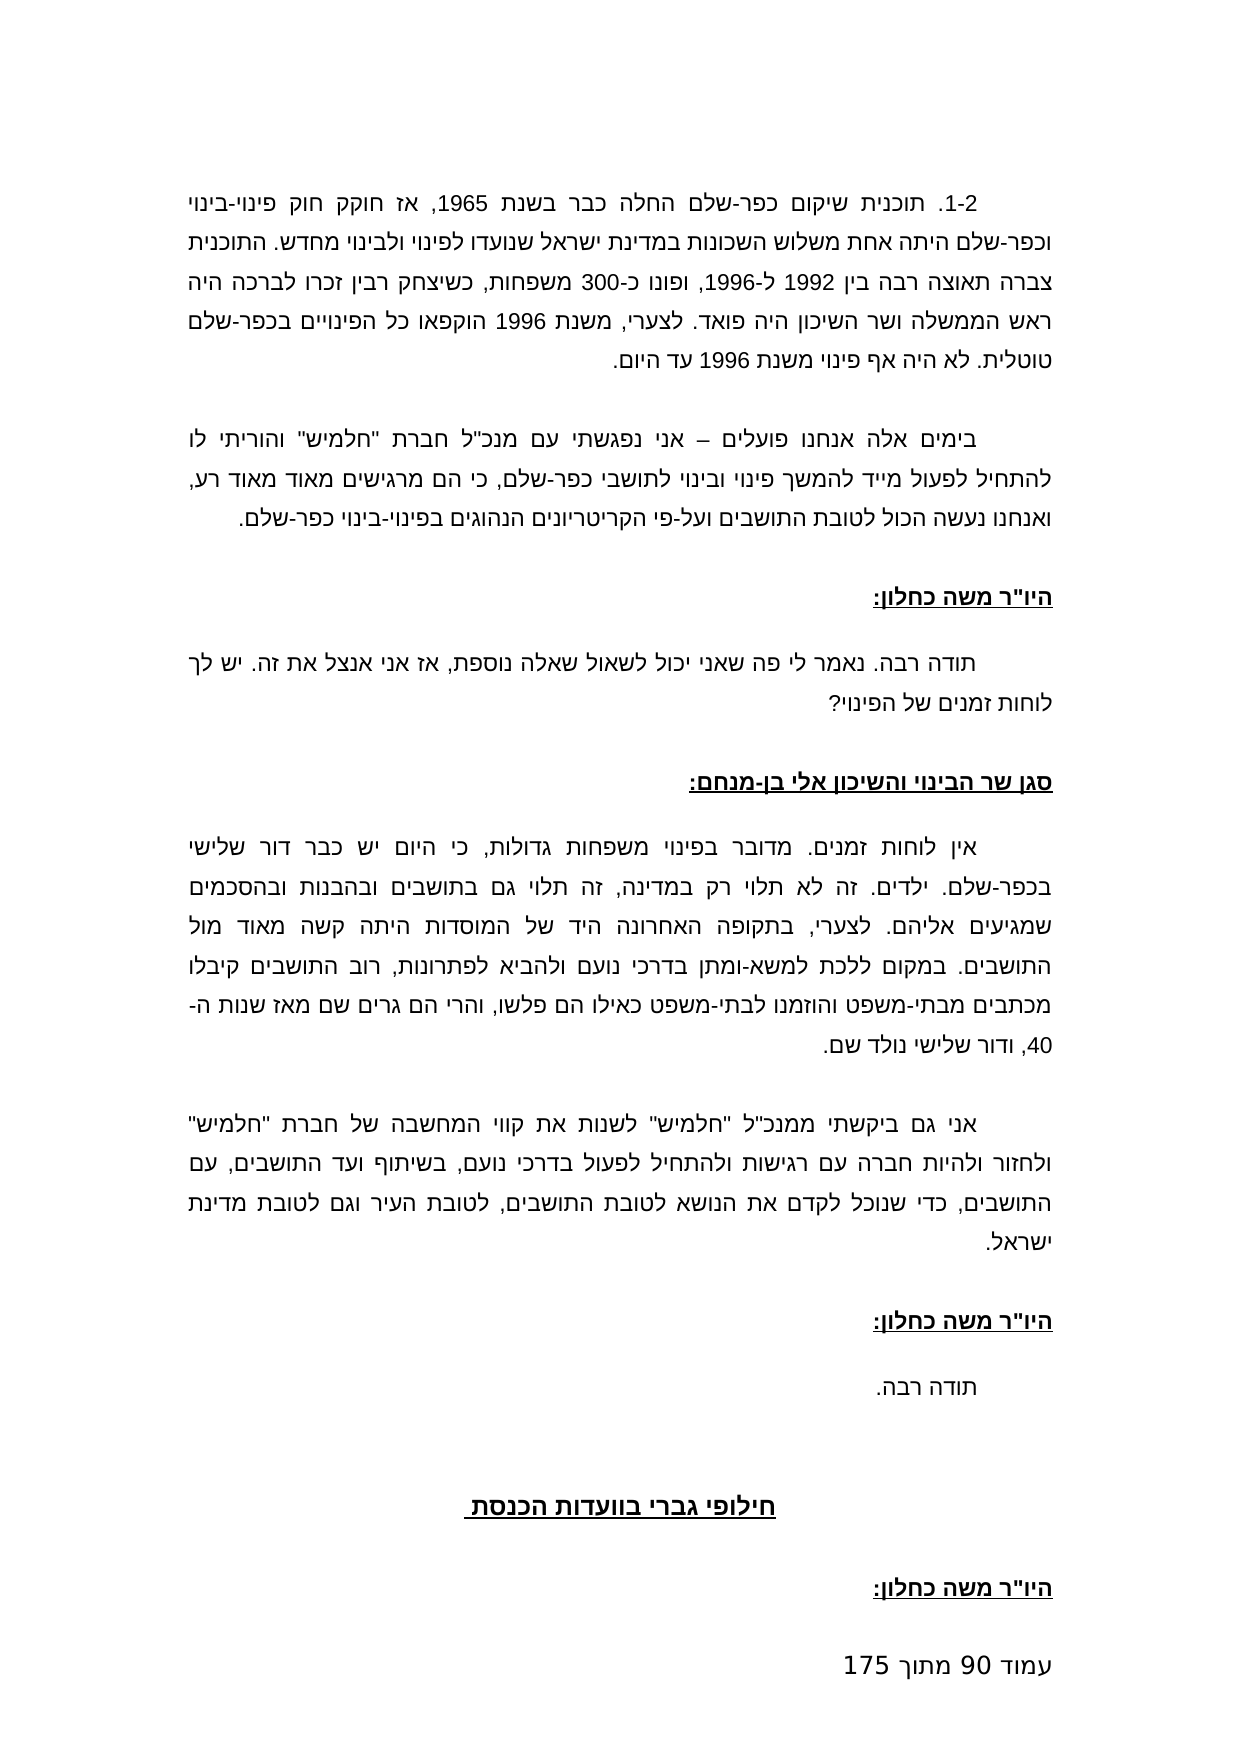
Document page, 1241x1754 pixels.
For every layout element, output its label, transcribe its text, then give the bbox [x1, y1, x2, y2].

text היו"ר משה כחלון: [187, 584, 1053, 611]
text סגן שר הבינוי והשיכון אלי בן-מנחם: [187, 768, 1053, 795]
text אני גם ביקשתי ממנכ"ל "חלמיש" לשנות את קווי המחשבה של חברת "חלמיש" ולחזור ולהיות חברה עם רגישות ולהתחיל לפעול בדרכי נועם, בשיתוף ועד התושבים, עם התושבים, כדי שנוכל לקדם את הנושא לטובת התושבים, לטובת העיר וגם לטובת מדינת ישראל. [187, 1111, 1053, 1256]
text תודה רבה. נאמר לי פה שאני יכול לשאול שאלה נוספת, אז אני אנצל את זה. יש לך לוחות זמנים של הפינוי? [187, 650, 1053, 716]
text חילופי גברי בוועדות הכנסת [187, 1492, 1053, 1521]
text תודה רבה. [187, 1374, 1053, 1400]
text היו"ר משה כחלון: [187, 1575, 1053, 1601]
text היו"ר משה כחלון: [187, 1308, 1053, 1334]
text 1-2. תוכנית שיקום כפר-שלם החלה כבר בשנת 1965, אז חוקק חוק פינוי-בינוי וכפר-שלם היתה אחת משלוש השכונות במדינת ישראל שנועדו לפינוי ולבינוי מחדש. התוכנית צברה תאוצה רבה בין 1992 ל-1996, ופונו כ-300 משפחות, כשיצחק רבין זכרו לברכה היה ראש הממשלה ושר השיכון היה פואד. לצערי, משנת 1996 הוקפאו כל הפינויים בכפר-שלם טוטלית. לא היה אף פינוי משנת 1996 עד היום. [187, 189, 1053, 374]
text בימים אלה אנחנו פועלים – אני נפגשתי עם מנכ"ל חברת "חלמיש" והוריתי לו להתחיל לפעול מייד להמשך פינוי ובינוי לתושבי כפר-שלם, כי הם מרגישים מאוד מאוד רע, ואנחנו נעשה הכול לטובת התושבים ועל-פי הקריטריונים הנהוגים בפינוי-בינוי כפר-שלם. [187, 426, 1053, 532]
text אין לוחות זמנים. מדובר בפינוי משפחות גדולות, כי היום יש כבר דור שלישי בכפר-שלם. ילדים. זה לא תלוי רק במדינה, זה תלוי גם בתושבים ובהבנות ובהסכמים שמגיעים אליהם. לצערי, בתקופה האחרונה היד של המוסדות היתה קשה מאוד מול התושבים. במקום ללכת למשא-ומתן בדרכי נועם ולהביא לפתרונות, רוב התושבים קיבלו מכתבים מבתי-משפט והוזמנו לבתי-משפט כאילו הם פלשו, והרי הם גרים שם מאז שנות ה-40, ודור שלישי נולד שם. [187, 834, 1053, 1058]
